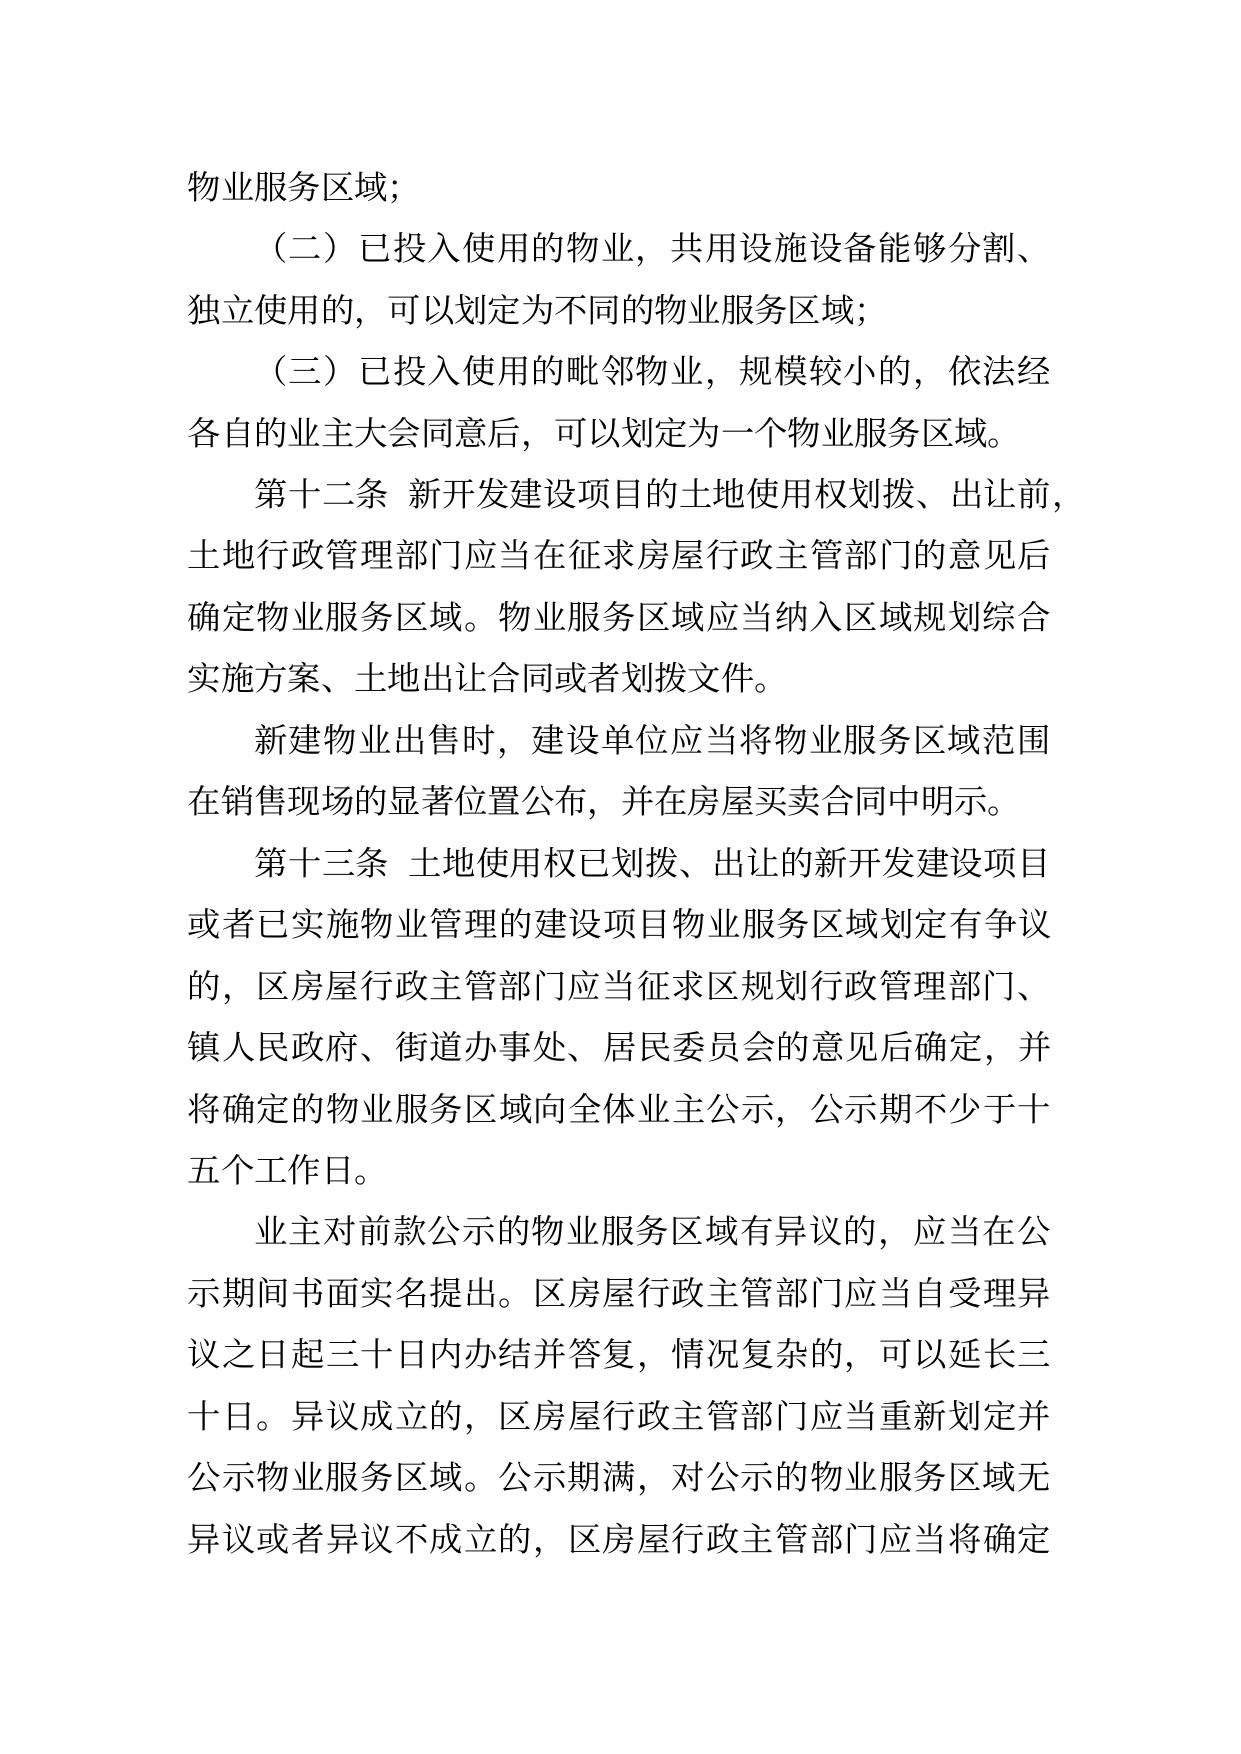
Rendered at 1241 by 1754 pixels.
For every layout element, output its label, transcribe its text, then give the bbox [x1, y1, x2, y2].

text 第十二条 新开发建设项目的土地使用权划拨、出让前，土地行政管理部门应当在征求房屋行政主管部门的意见后确定物业服务区域。物业服务区域应当纳入区域规划综合实施方案、土地出让合同或者划拨文件。 [187, 457, 1053, 703]
text 新建物业出售时，建设单位应当将物业服务区域范围在销售现场的显著位置公布，并在房屋买卖合同中明示。 [187, 703, 1053, 826]
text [187, 1195, 1053, 1563]
text （三）已投入使用的毗邻物业，规模较小的，依法经各自的业主大会同意后，可以划定为一个物业服务区域。 [187, 334, 1053, 457]
text 第十三条 土地使用权已划拨、出让的新开发建设项目或者已实施物业管理的建设项目物业服务区域划定有争议的，区房屋行政主管部门应当征求区规划行政管理部门、镇人民政府、街道办事处、居民委员会的意见后确定，并将确定的物业服务区域向全体业主公示，公示期不少于十五个工作日。 [187, 826, 1053, 1195]
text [187, 150, 1053, 211]
text （二）已投入使用的物业，共用设施设备能够分割、独立使用的，可以划定为不同的物业服务区域； [187, 211, 1053, 334]
